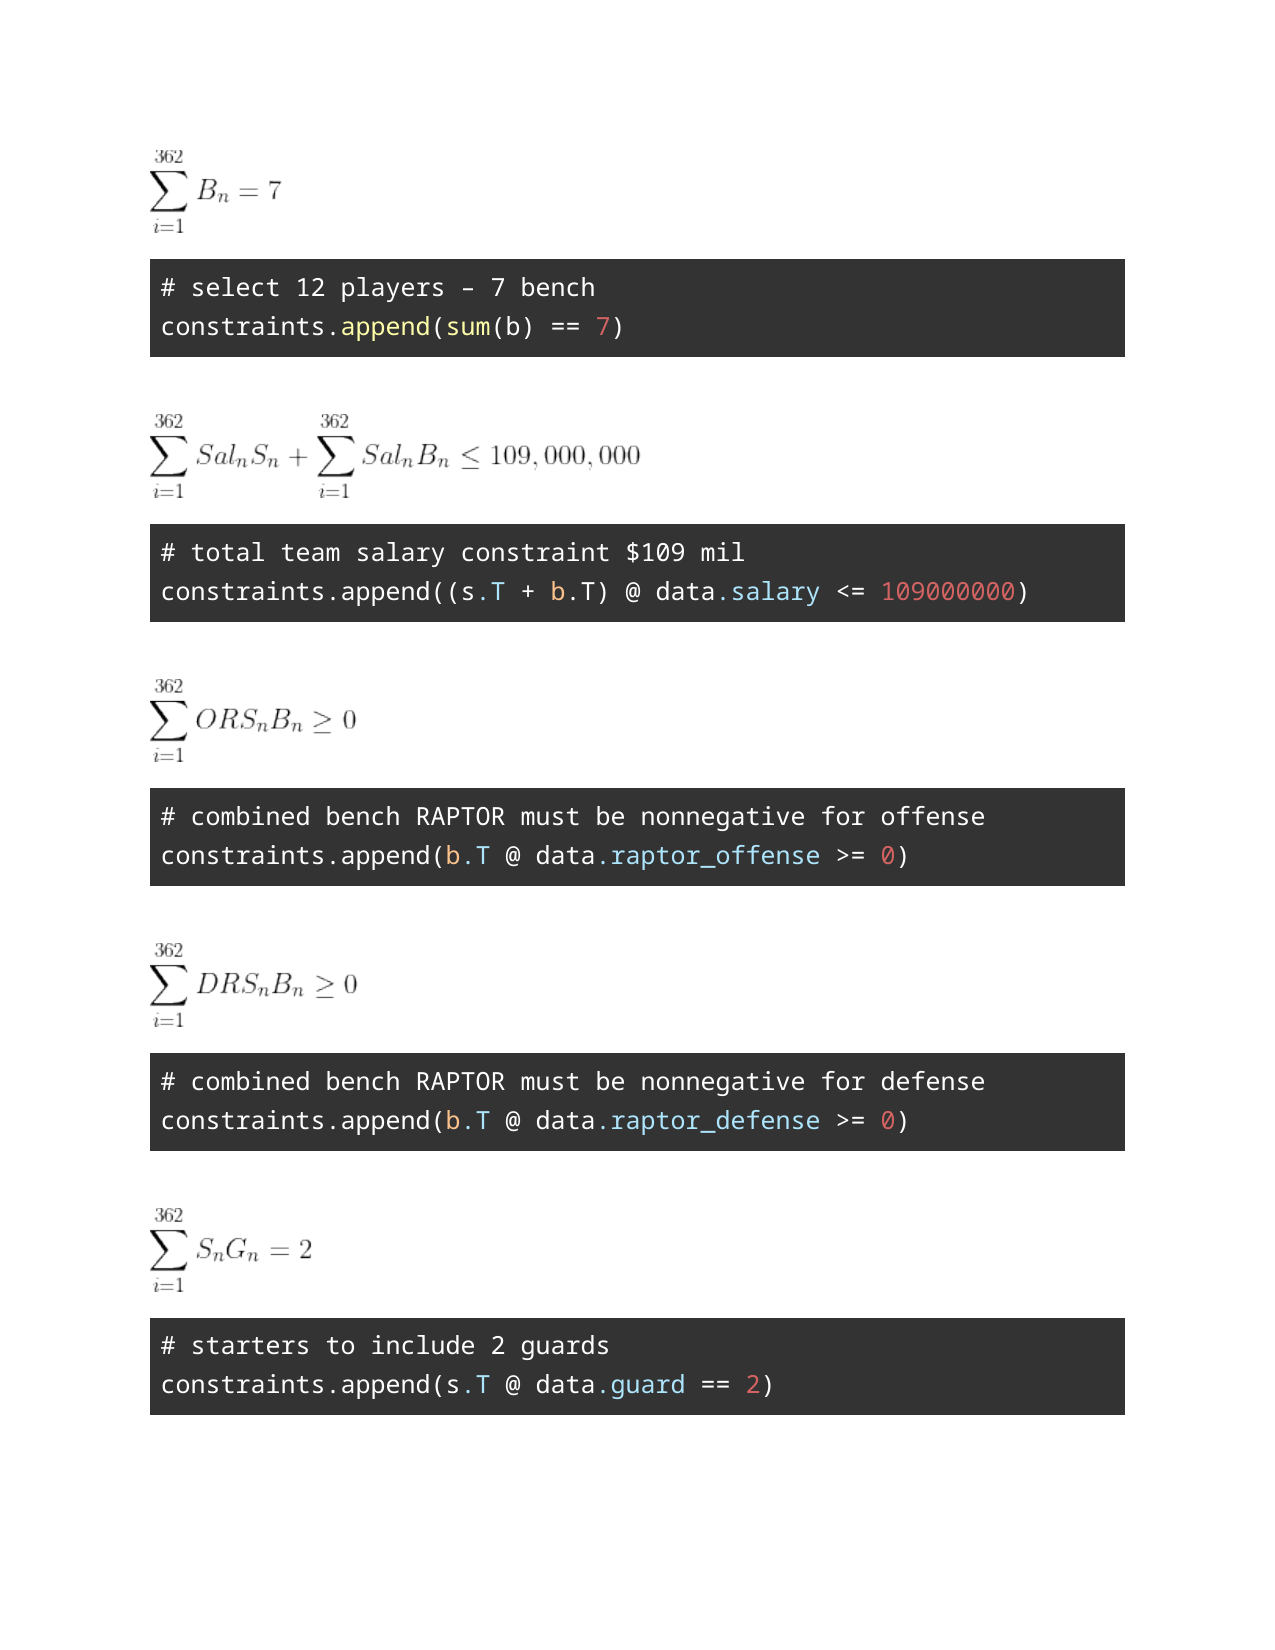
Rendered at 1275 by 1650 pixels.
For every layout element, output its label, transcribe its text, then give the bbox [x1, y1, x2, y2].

picture [150, 414, 641, 498]
picture [150, 943, 358, 1027]
table_header # combined bench RAPTOR must be nonnegative for defense constraints.append(b.T @ data.raptor_defense >= 0) [150, 1053, 1125, 1151]
table_header # combined bench RAPTOR must be nonnegative for offense constraints.append(b.T @ data.raptor_offense >= 0) [150, 788, 1125, 886]
table_header # total team salary constraint $109 mil constraints.append((s.T + b.T) @ data.salary <= 109000000) [150, 524, 1125, 622]
picture [150, 679, 357, 762]
picture [150, 1208, 313, 1292]
table_header # select 12 players – 7 bench constraints.append(sum(b) == 7) [150, 259, 1125, 357]
table_header # starters to include 2 guards constraints.append(s.T @ data.guard == 2) [150, 1318, 1125, 1415]
picture [150, 150, 282, 233]
